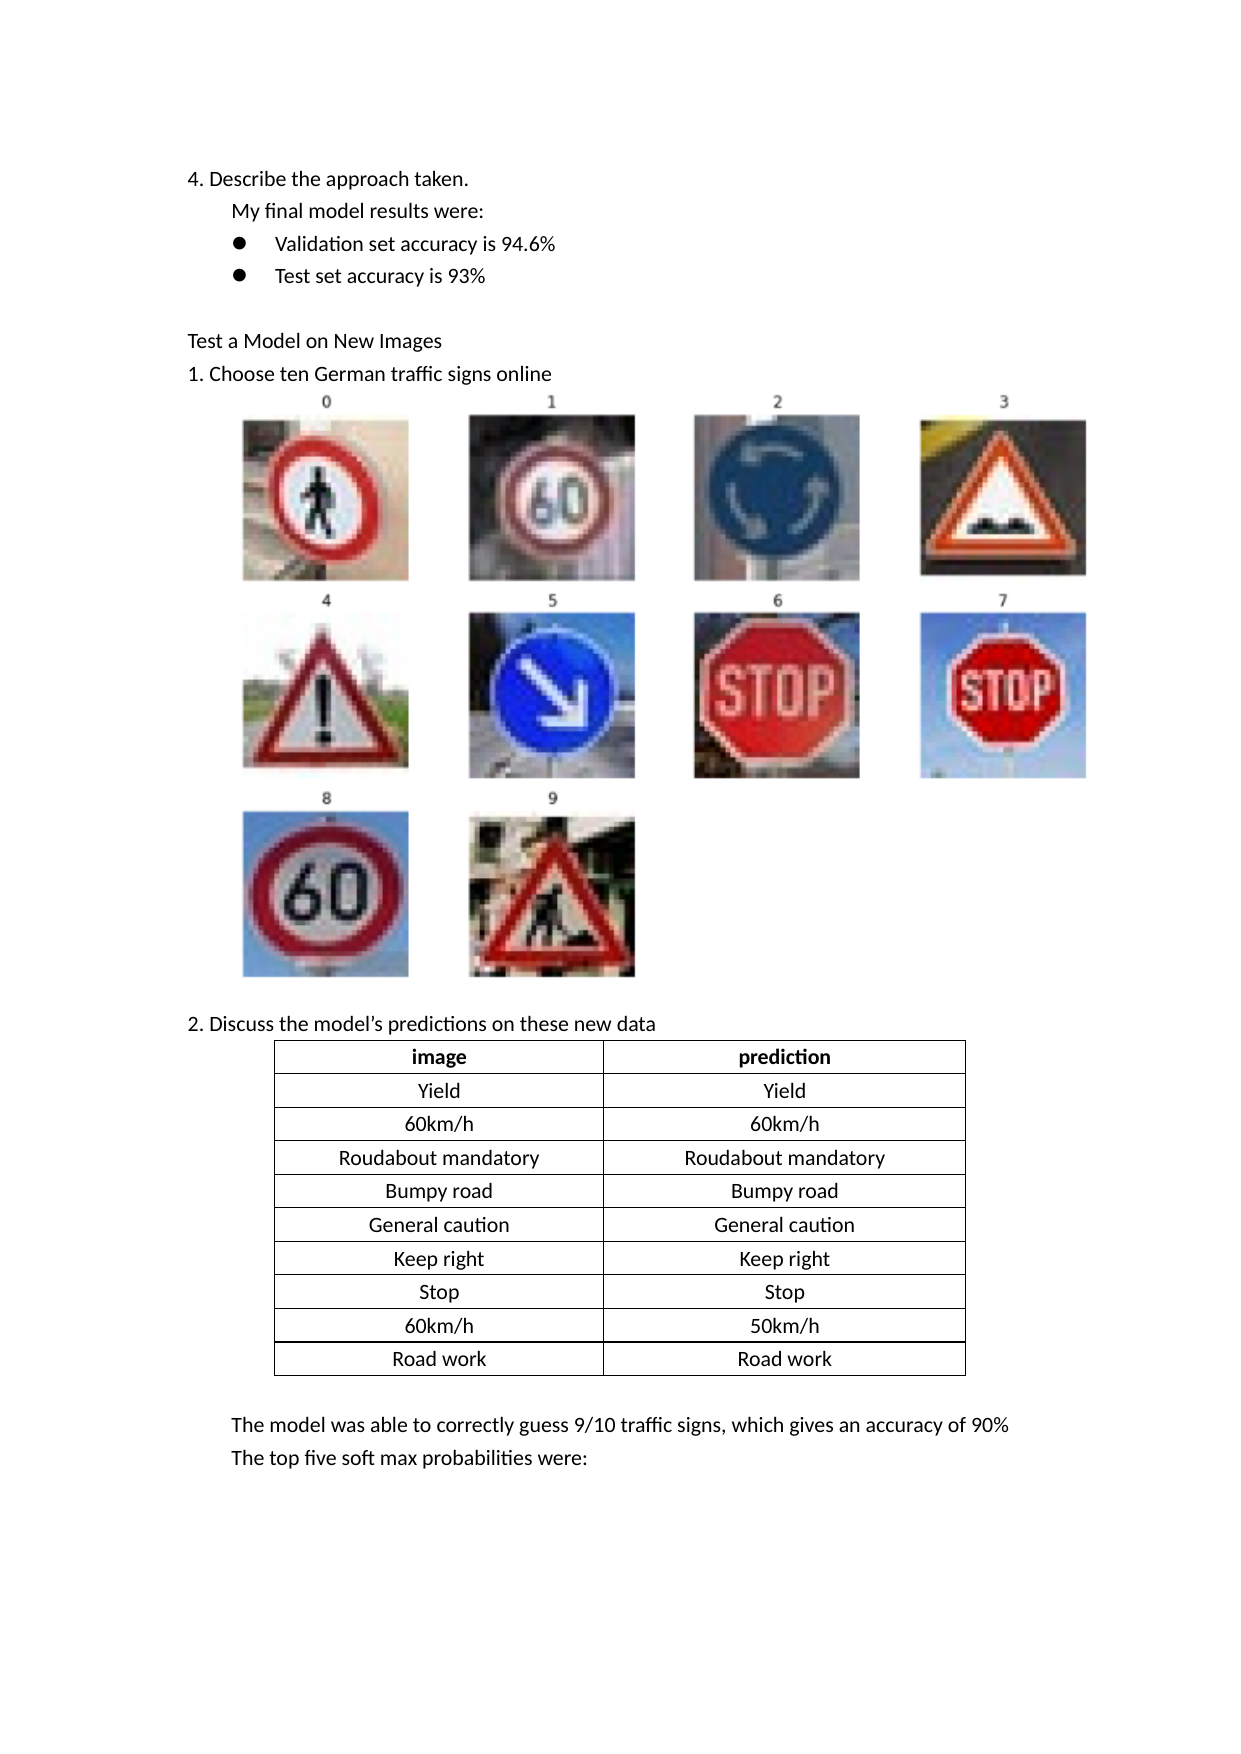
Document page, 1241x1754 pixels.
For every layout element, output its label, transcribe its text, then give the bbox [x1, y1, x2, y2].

table_cell Roudabout mandatory [604, 1141, 965, 1174]
table_cell 60km/h [604, 1108, 965, 1140]
list Validation set accuracy is 94.6% [231, 227, 1053, 259]
table_cell Road work [604, 1343, 965, 1375]
table_cell 60km/h [275, 1108, 603, 1140]
table_cell Roudabout mandatory [275, 1141, 603, 1174]
table_cell Stop [275, 1275, 603, 1308]
table_cell Yield [604, 1074, 965, 1107]
table_cell Bumpy road [275, 1175, 603, 1207]
list Test set accuracy is 93% [231, 259, 1053, 292]
list The model was able to correctly guess 9/10 traffic signs, which gives an accuracy of 90% [187, 1408, 1053, 1441]
table_cell Keep right [275, 1242, 603, 1274]
list Discuss the model’s predictions on these new data [187, 1007, 1053, 1039]
picture [231, 389, 1096, 987]
table_cell Bumpy road [604, 1175, 965, 1207]
list The top five soft max probabilities were: [187, 1441, 1053, 1473]
list Describe the approach taken. [187, 162, 1053, 194]
list My final model results were: [187, 194, 1053, 227]
table_header image [275, 1041, 603, 1073]
list Test a Model on New Images [187, 324, 1053, 357]
table_cell General caution [604, 1208, 965, 1241]
table_cell Keep right [604, 1242, 965, 1274]
list Choose ten German traffic signs online [187, 357, 1053, 389]
table_cell Stop [604, 1275, 965, 1308]
table_header prediction [604, 1041, 965, 1073]
table_cell Road work [275, 1343, 603, 1375]
table_cell 50km/h [604, 1309, 965, 1341]
table_cell General caution [275, 1208, 603, 1241]
table_cell Yield [275, 1074, 603, 1107]
table_cell 60km/h [275, 1309, 603, 1341]
